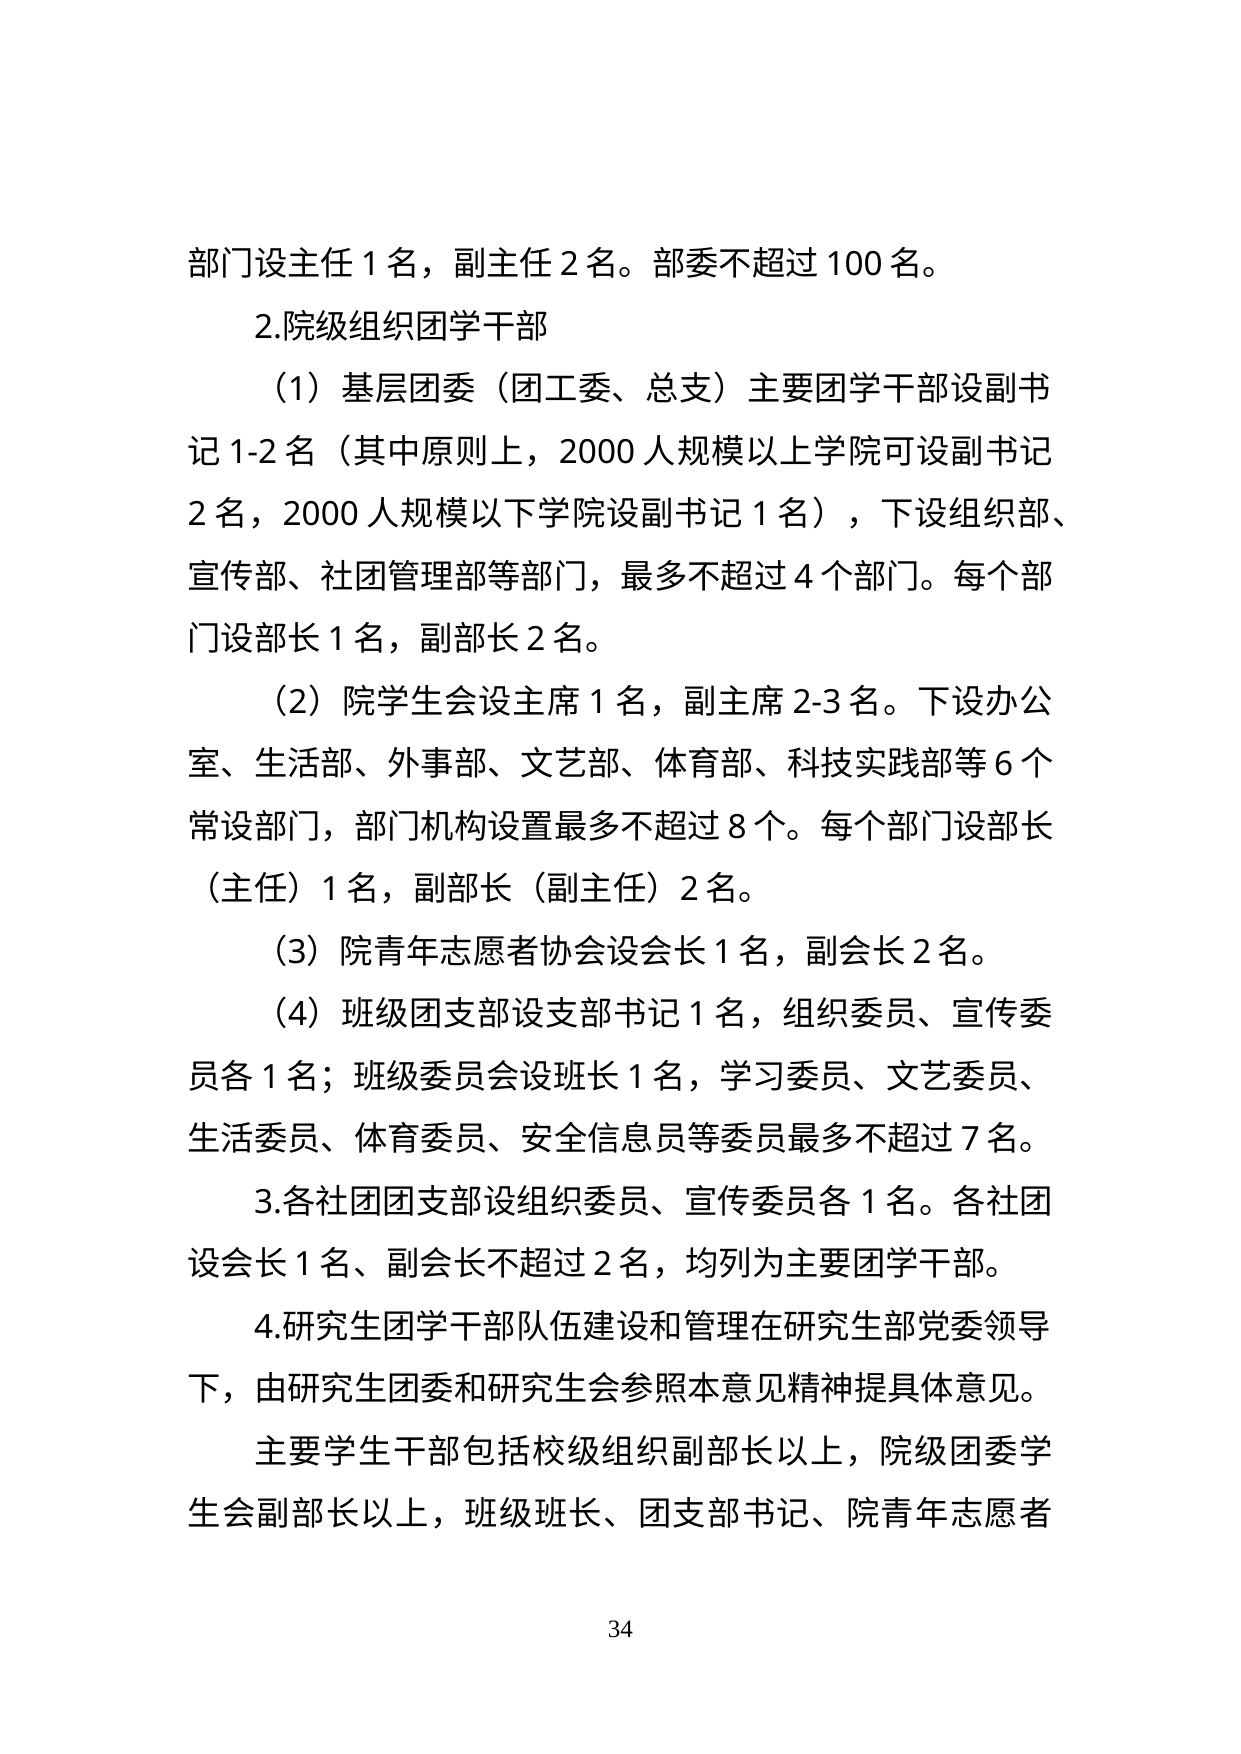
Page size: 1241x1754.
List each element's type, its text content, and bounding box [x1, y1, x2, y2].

text （3）院青年志愿者协会设会长1名，副会长2名。 [187, 913, 1053, 976]
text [187, 226, 1053, 288]
text （2）院学生会设主席1名，副主席2-3名。下设办公室、生活部、外事部、文艺部、体育部、科技实践部等6个常设部门，部门机构设置最多不超过8个。每个部门设部长（主任）1名，副部长（副主任）2名。 [187, 663, 1053, 913]
text （1）基层团委（团工委、总支）主要团学干部设副书记1-2名（其中原则上，2000人规模以上学院可设副书记2名，2000人规模以下学院设副书记1名），下设组织部、宣传部、社团管理部等部门，最多不超过4个部门。每个部门设部长1名，副部长2名。 [187, 351, 1053, 663]
text 3.各社团团支部设组织委员、宣传委员各1名。各社团设会长1名、副会长不超过2名，均列为主要团学干部。 [187, 1163, 1053, 1288]
text （4）班级团支部设支部书记1名，组织委员、宣传委员各1名；班级委员会设班长1名，学习委员、文艺委员、生活委员、体育委员、安全信息员等委员最多不超过7名。 [187, 976, 1053, 1163]
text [187, 1413, 1053, 1538]
text 2.院级组织团学干部 [187, 288, 1053, 351]
text 4.研究生团学干部队伍建设和管理在研究生部党委领导下，由研究生团委和研究生会参照本意见精神提具体意见。 [187, 1288, 1053, 1413]
